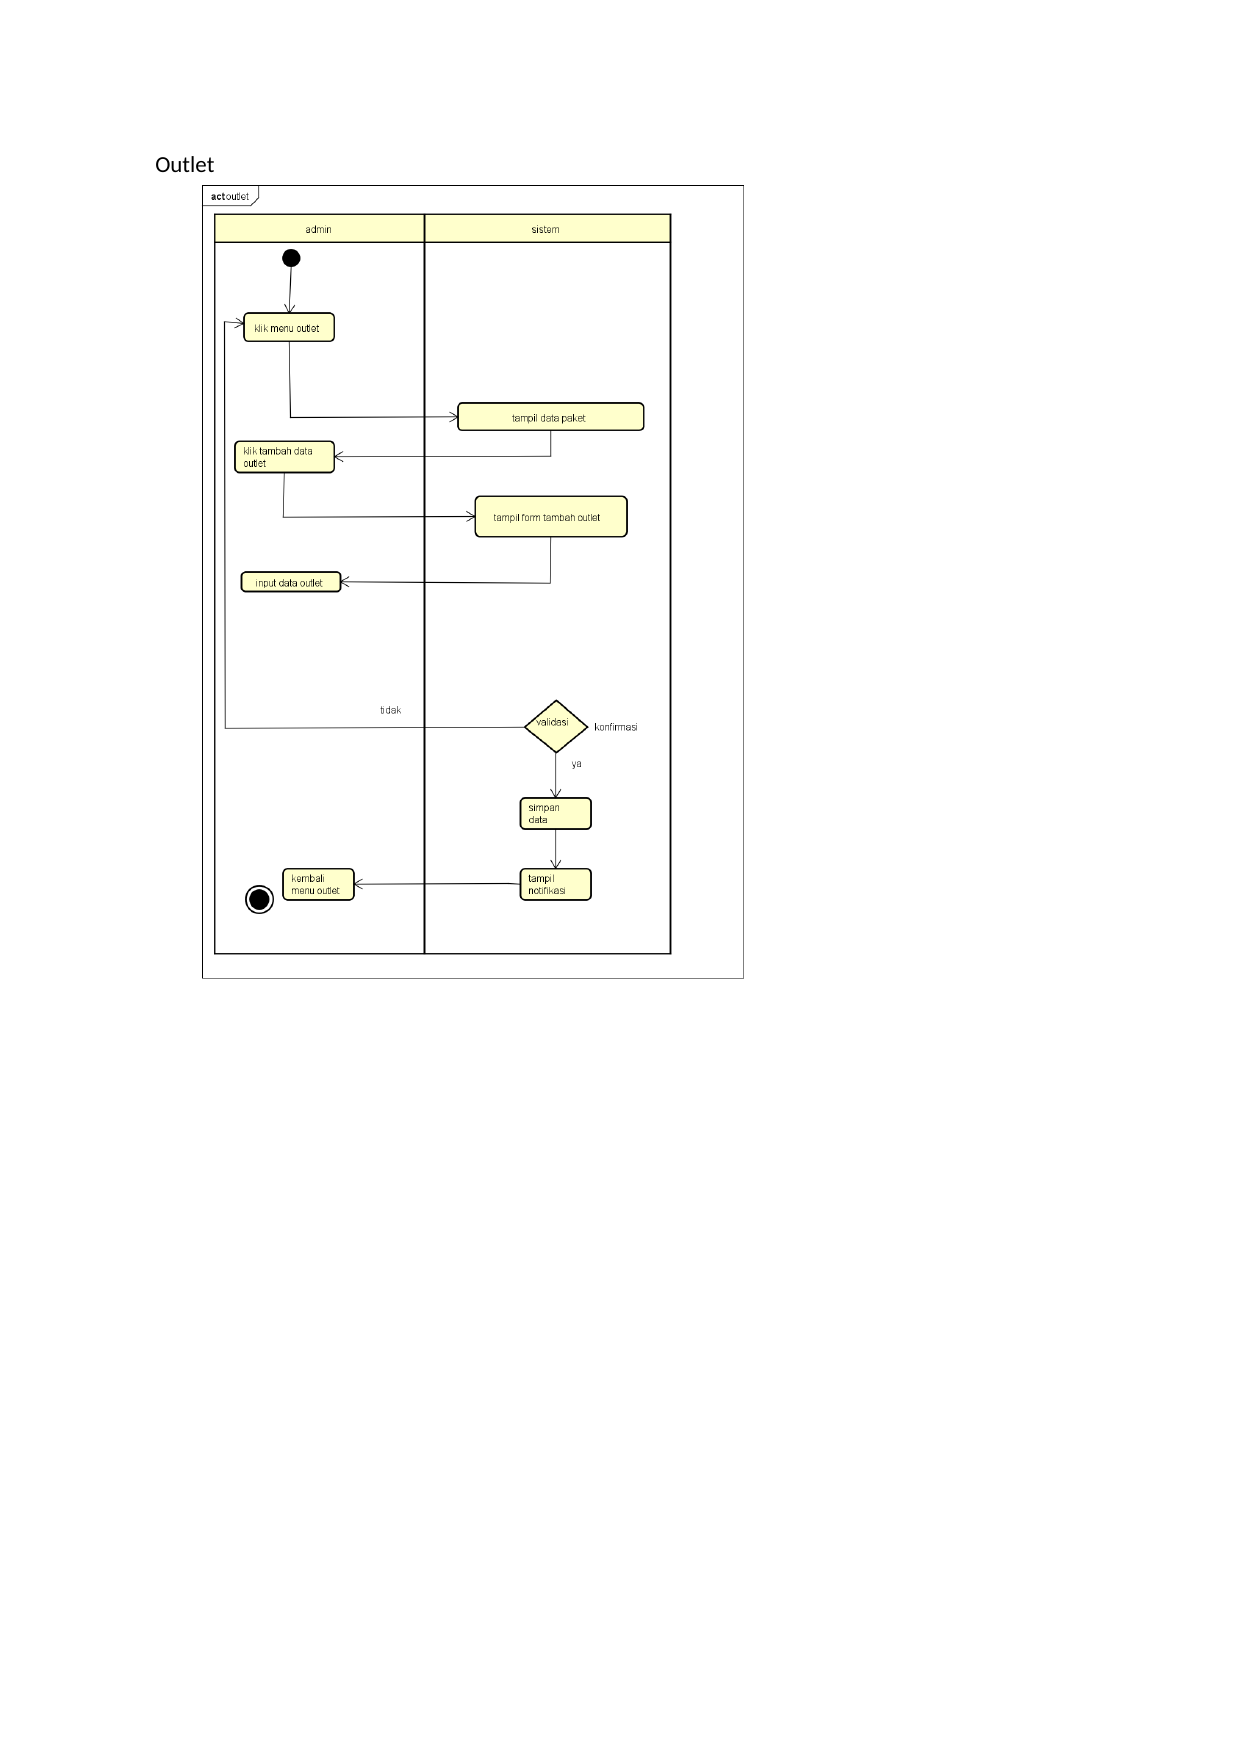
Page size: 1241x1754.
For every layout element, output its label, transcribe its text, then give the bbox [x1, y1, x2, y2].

text Outlet [150, 150, 1090, 178]
picture [194, 178, 751, 986]
